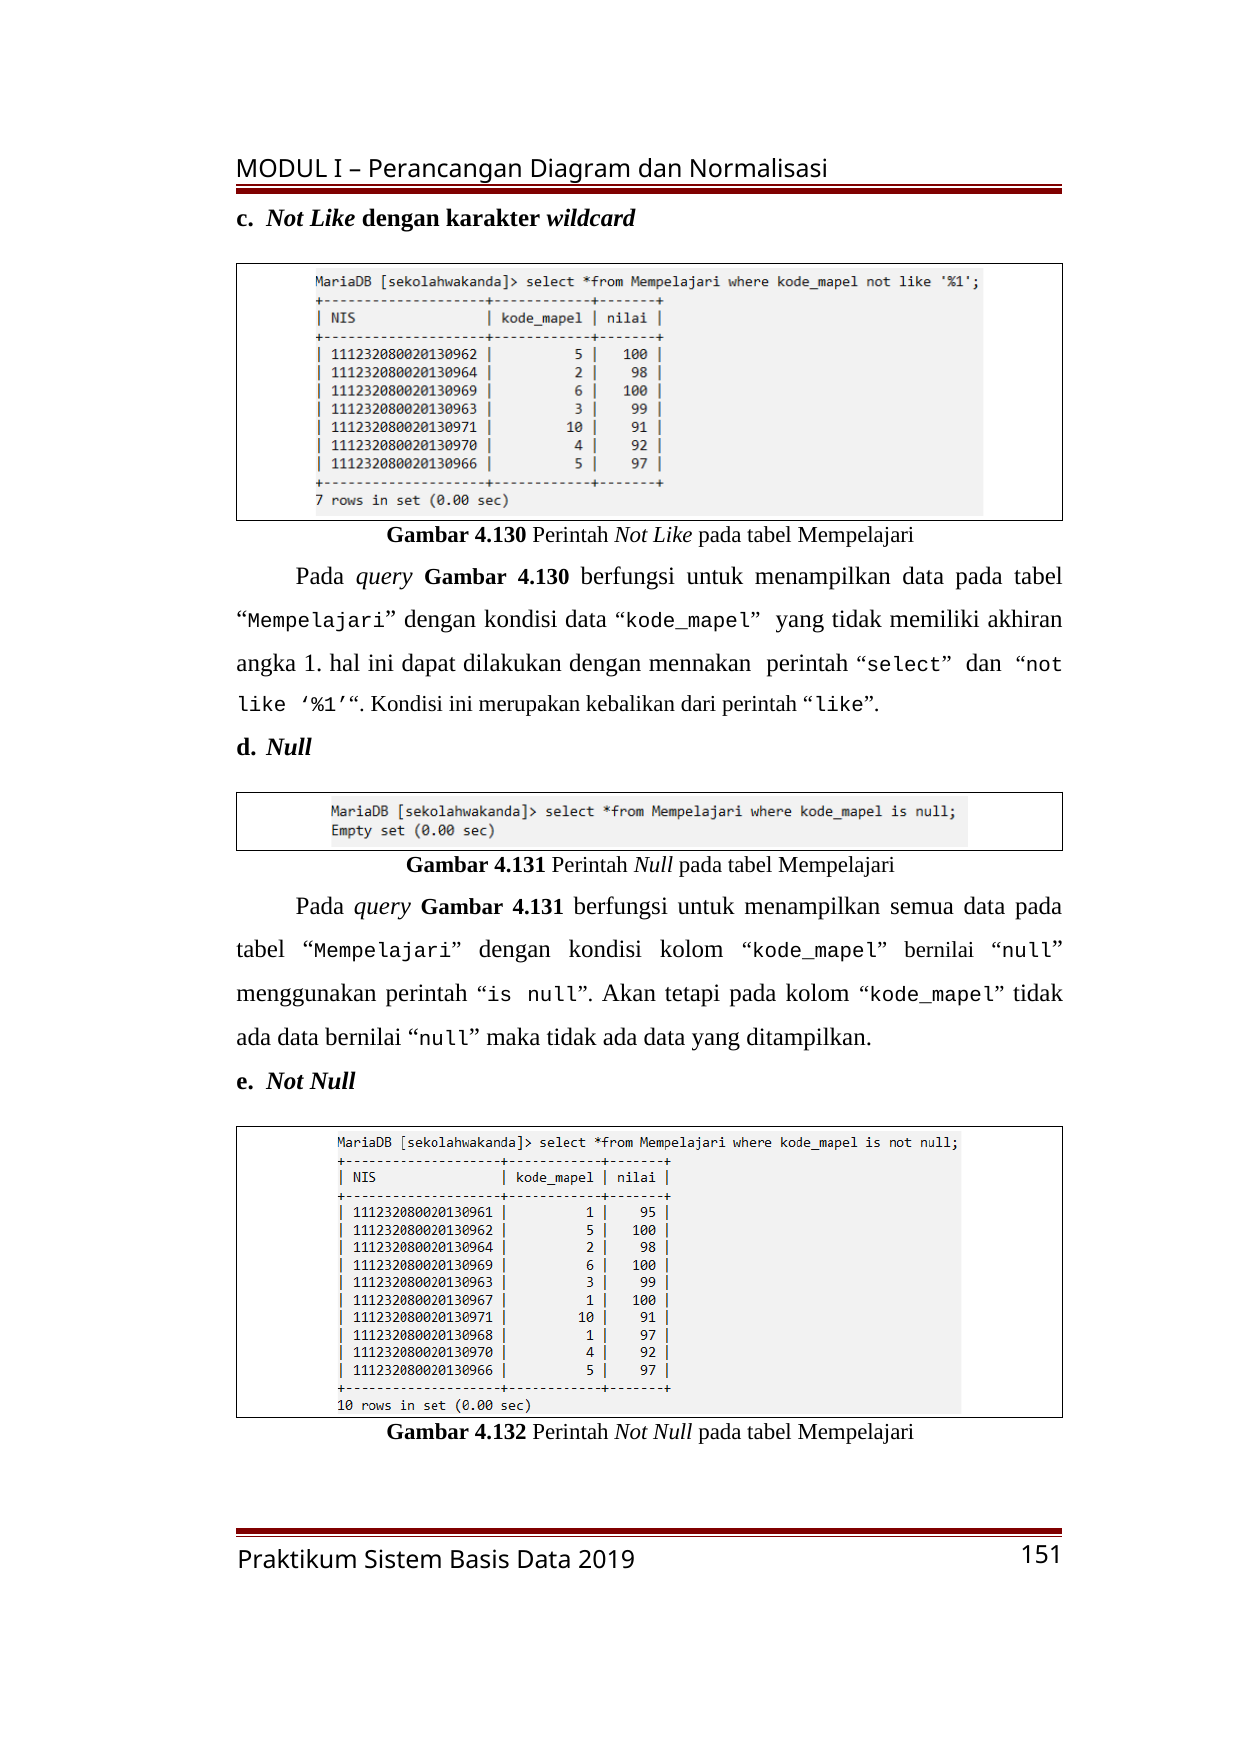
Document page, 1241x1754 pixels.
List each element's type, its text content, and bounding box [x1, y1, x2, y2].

list Not Like dengan karakter wildcard [236, 203, 1063, 232]
table_header [237, 1127, 1062, 1417]
picture [331, 796, 968, 847]
picture [315, 268, 984, 516]
picture [337, 1131, 962, 1414]
list Null [236, 732, 1063, 761]
text Pada query Gambar 4.131 berfungsi untuk menampilkan semua data pada tabel “Mempelajari” dengan kondisi kolom “kode_mapel” bernilai “null” menggunakan perintah “is null”. Akan tetapi pada kolom “kode_mapel” tidak ada data bernilai “null” maka tidak ada data yang ditampilkan. [236, 891, 1063, 1052]
table_header [237, 264, 1062, 520]
text Gambar 4.131 Perintah Null pada tabel Mempelajari [238, 851, 1063, 878]
table_header [237, 793, 1062, 850]
list Not Null [236, 1066, 1063, 1095]
text Gambar 4.130 Perintah Not Like pada tabel Mempelajari [238, 521, 1063, 548]
text Gambar 4.132 Perintah Not Null pada tabel Mempelajari [238, 1418, 1063, 1445]
text Pada query Gambar 4.130 berfungsi untuk menampilkan data pada tabel “Mempelajari” dengan kondisi data “kode_mapel” yang tidak memiliki akhiran angka 1. hal ini dapat dilakukan dengan mennakan perintah “select” dan “not like ‘%1’“. Kondisi ini merupakan kebalikan dari perintah “like”. [236, 561, 1063, 718]
